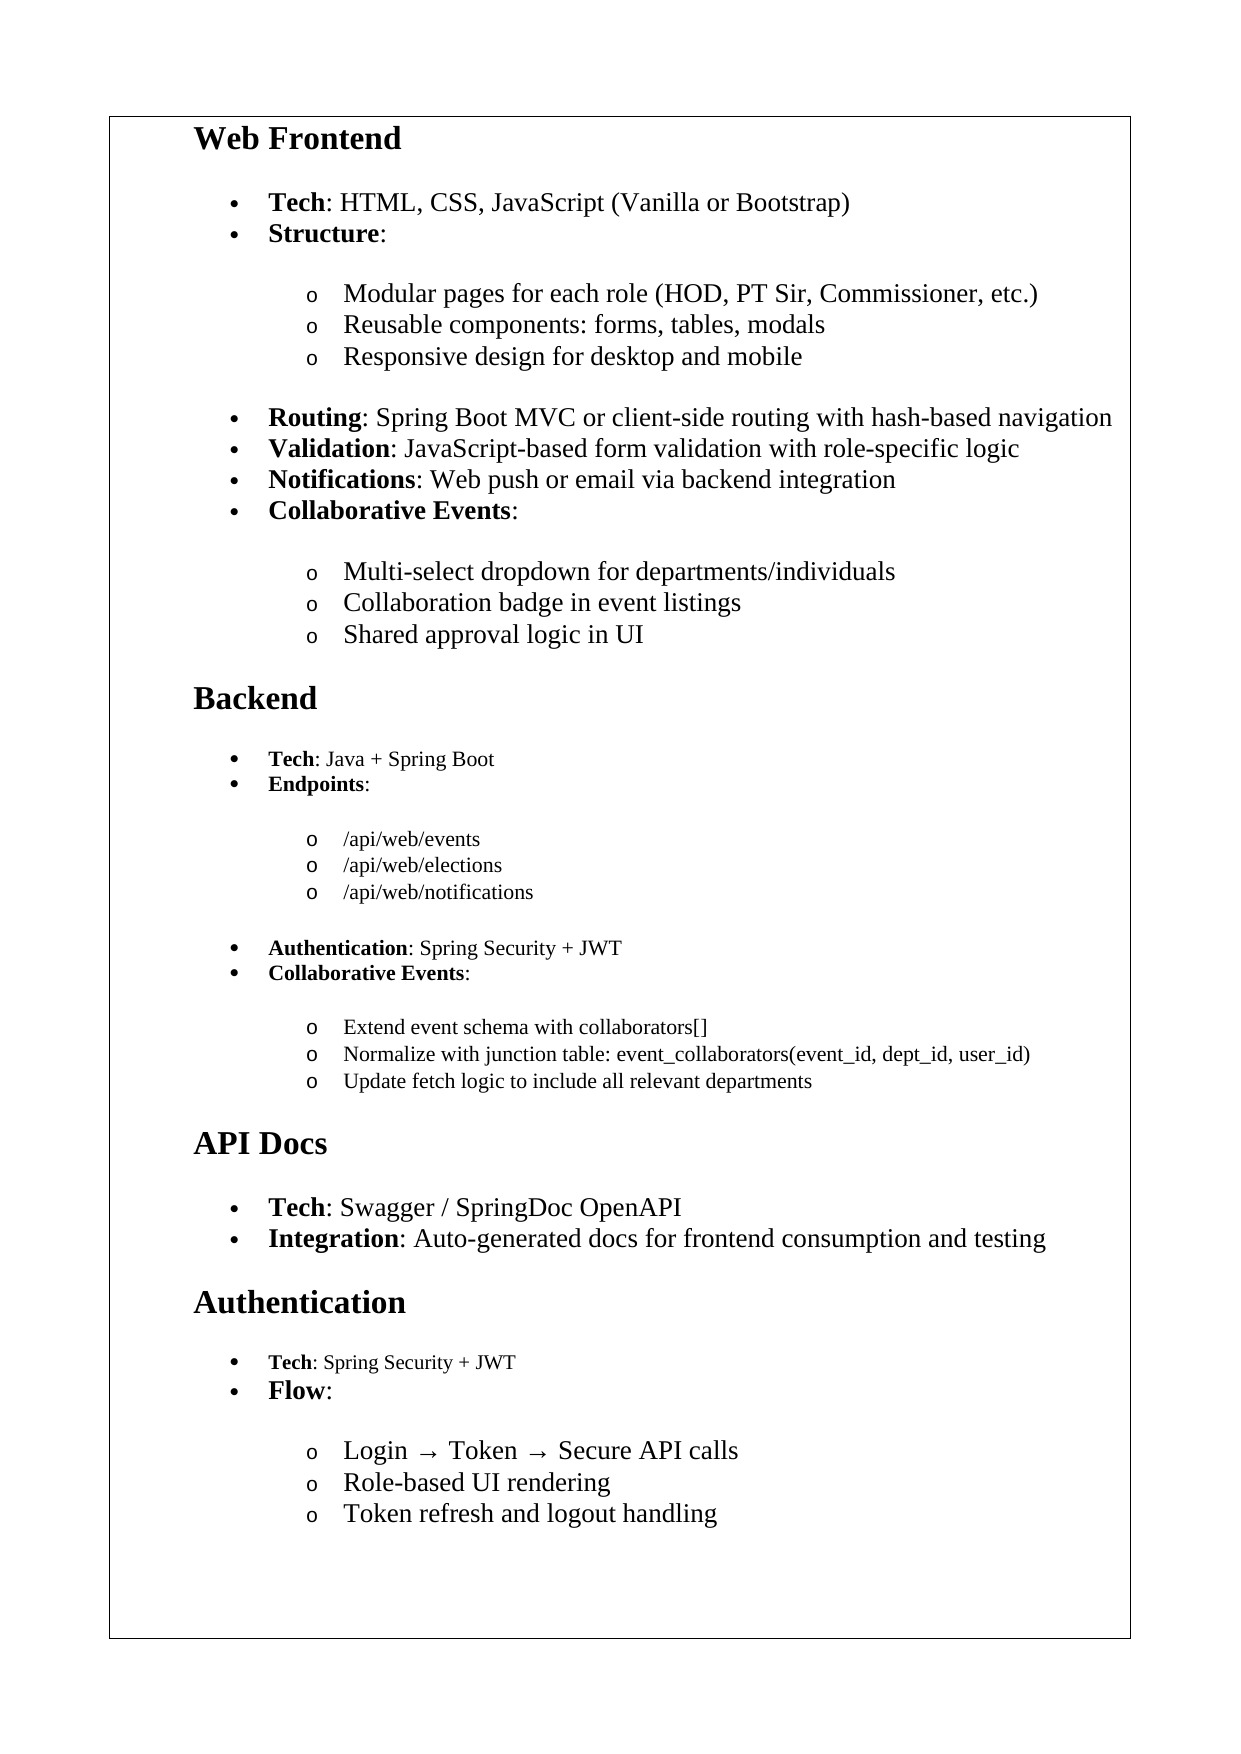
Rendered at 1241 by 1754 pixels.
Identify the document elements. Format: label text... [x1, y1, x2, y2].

list Collaborative Events: [231, 494, 1122, 526]
list Login → Token → Secure API calls [306, 1434, 1122, 1466]
list Multi-select dropdown for departments/individuals [306, 555, 1122, 586]
list Token refresh and logout handling [306, 1497, 1122, 1529]
list Validation: JavaScript-based form validation with role-specific logic [231, 432, 1122, 463]
list Tech: Java + Spring Boot [231, 746, 1122, 771]
list Collaborative Events: [231, 960, 1122, 985]
list Integration: Auto-generated docs for frontend consumption and testing [231, 1222, 1122, 1253]
list Update fetch logic to include all relevant departments [306, 1068, 1122, 1094]
list Reusable components: forms, tables, modals [306, 309, 1122, 340]
list Endpoints: [231, 771, 1122, 796]
list Notifications: Web push or email via backend integration [231, 463, 1122, 494]
list Tech: HTML, CSS, JavaScript (Vanilla or Bootstrap) [231, 186, 1122, 217]
list Tech: Spring Security + JWT [231, 1350, 1122, 1374]
list Flow: [231, 1374, 1122, 1405]
list Collaboration badge in event listings [306, 586, 1122, 618]
list Responsive design for desktop and mobile [306, 340, 1122, 372]
list Authentication: Spring Security + JWT [231, 935, 1122, 960]
list Structure: [231, 217, 1122, 248]
list Shared approval logic in UI [306, 618, 1122, 649]
list Normalize with junction table: event_collaborators(event_id, dept_id, user_id) [306, 1041, 1122, 1068]
list Role-based UI rendering [306, 1466, 1122, 1497]
subtitle API Docs [193, 1123, 1122, 1162]
list /api/web/events [306, 826, 1122, 852]
list Tech: Swagger / SpringDoc OpenAPI [231, 1191, 1122, 1222]
list Routing: Spring Boot MVC or client-side routing with hash-based navigation [231, 401, 1122, 432]
list /api/web/notifications [306, 879, 1122, 906]
list Extend event schema with collaborators[] [306, 1014, 1122, 1041]
subtitle Web Frontend [193, 118, 1122, 156]
list Modular pages for each role (HOD, PT Sir, Commissioner, etc.) [306, 277, 1122, 309]
subtitle Authentication [193, 1282, 1122, 1321]
subtitle Backend [193, 678, 1122, 717]
list /api/web/elections [306, 852, 1122, 879]
